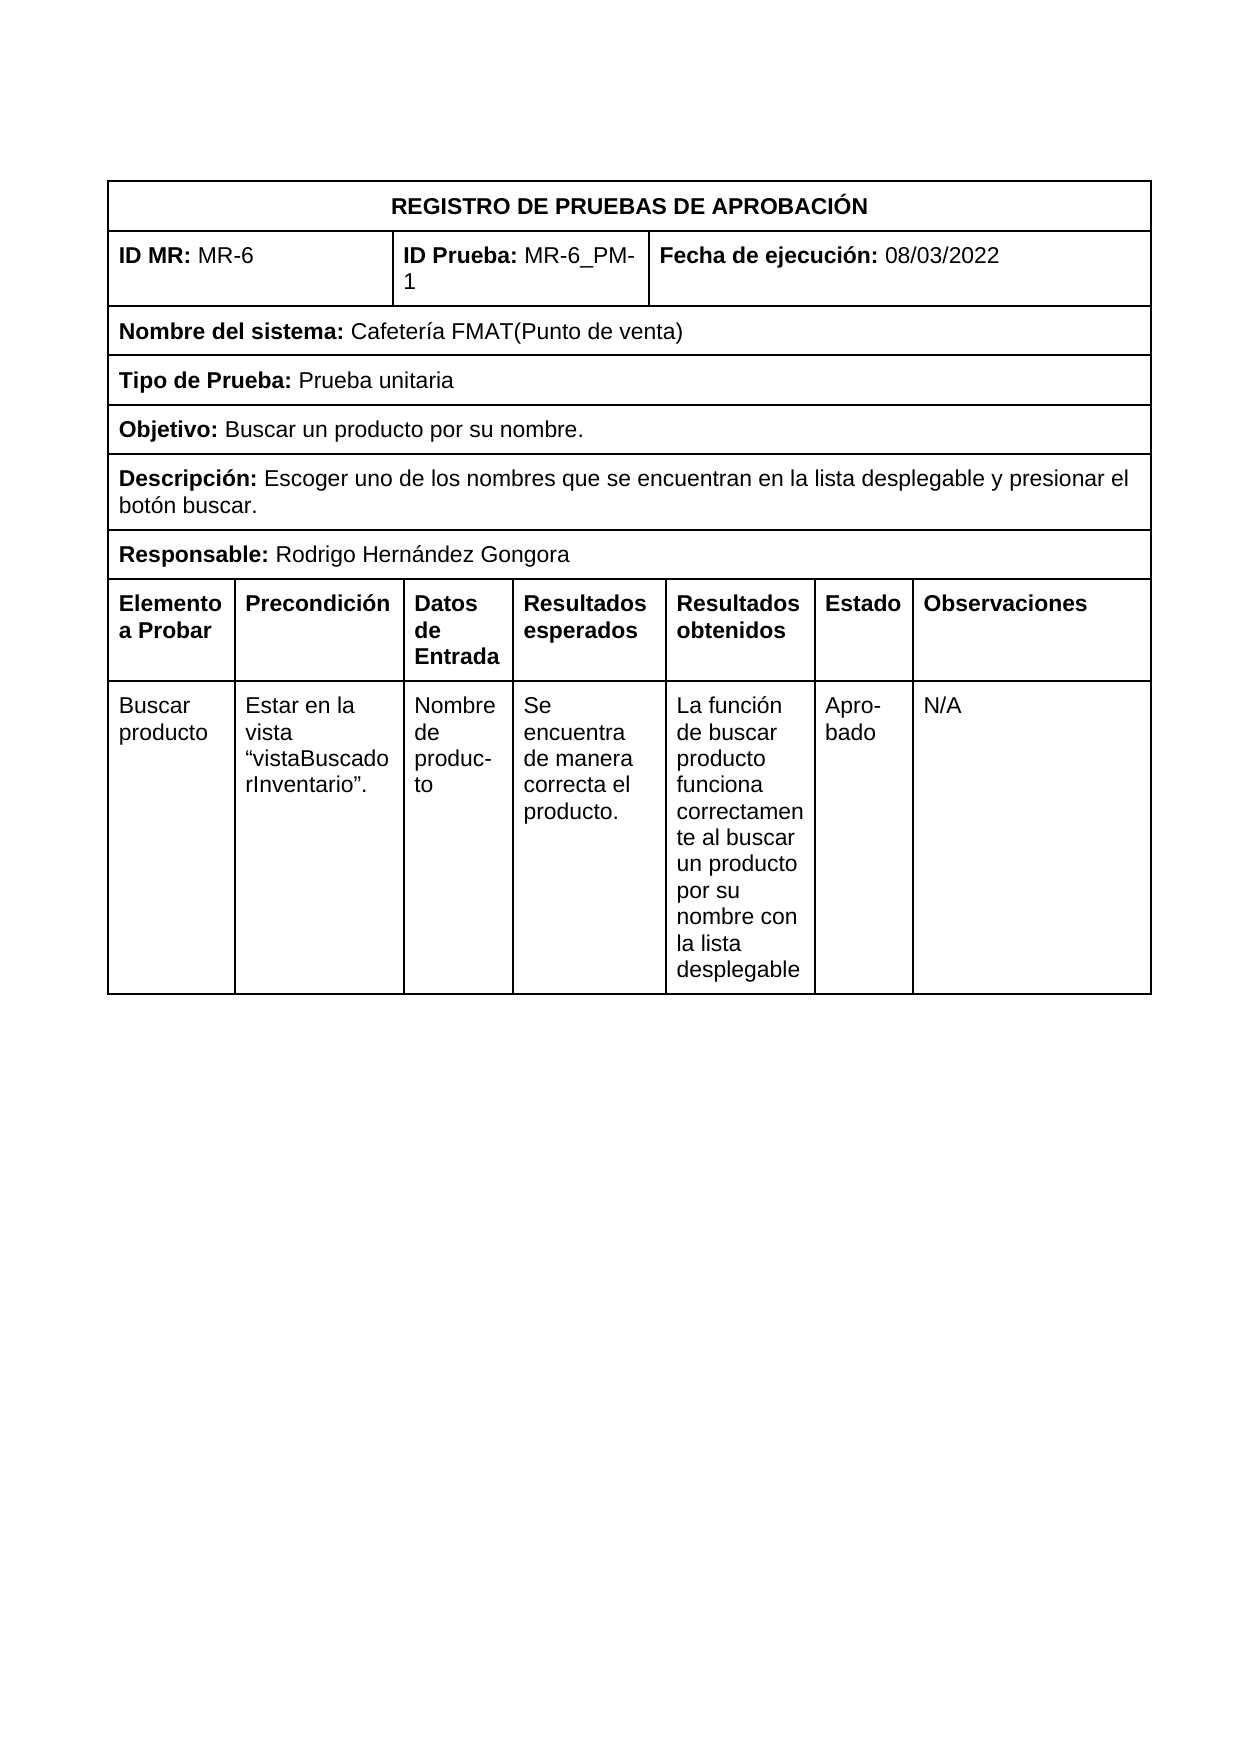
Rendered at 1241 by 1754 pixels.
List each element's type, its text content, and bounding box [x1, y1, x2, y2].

table_cell ID MR: MR-6 [109, 232, 392, 305]
table_cell Precondición [236, 580, 403, 680]
table_header REGISTRO DE PRUEBAS DE APROBACIÓN [109, 182, 1150, 229]
table_cell Descripción: Escoger uno de los nombres que se encuentran en la lista desplegable y presionar el botón buscar. [109, 455, 1150, 528]
table_cell Apro- bado [816, 682, 912, 993]
table_cell Observaciones [914, 580, 1150, 680]
table_cell Buscar producto [109, 682, 234, 993]
table_cell Objetivo: Buscar un producto por su nombre. [109, 406, 1150, 453]
table_cell Resultados esperados [514, 580, 665, 680]
table_cell N/A [914, 682, 1150, 993]
table_cell Nombre de produc- to [405, 682, 512, 993]
table_cell Se encuentra de manera correcta el producto. [514, 682, 665, 993]
table_cell Tipo de Prueba: Prueba unitaria [109, 356, 1150, 404]
table_cell Nombre del sistema: Cafetería FMAT(Punto de venta) [109, 307, 1150, 354]
table_cell La función de buscar producto funciona correctamente al buscar un producto por su nombre con la lista desplegable [667, 682, 814, 993]
table_cell Estado [816, 580, 912, 680]
table_cell Responsable: Rodrigo Hernández Gongora [109, 531, 1150, 578]
table_cell Datos de Entrada [405, 580, 512, 680]
table_cell Fecha de ejecución: 08/03/2022 [650, 232, 1150, 305]
table_cell Elemento a Probar [109, 580, 234, 680]
table_cell ID Prueba: MR-6_PM-1 [394, 232, 648, 305]
table_cell Resultados obtenidos [667, 580, 814, 680]
table_cell Estar en la vista “vistaBuscadorInventario”. [236, 682, 403, 993]
